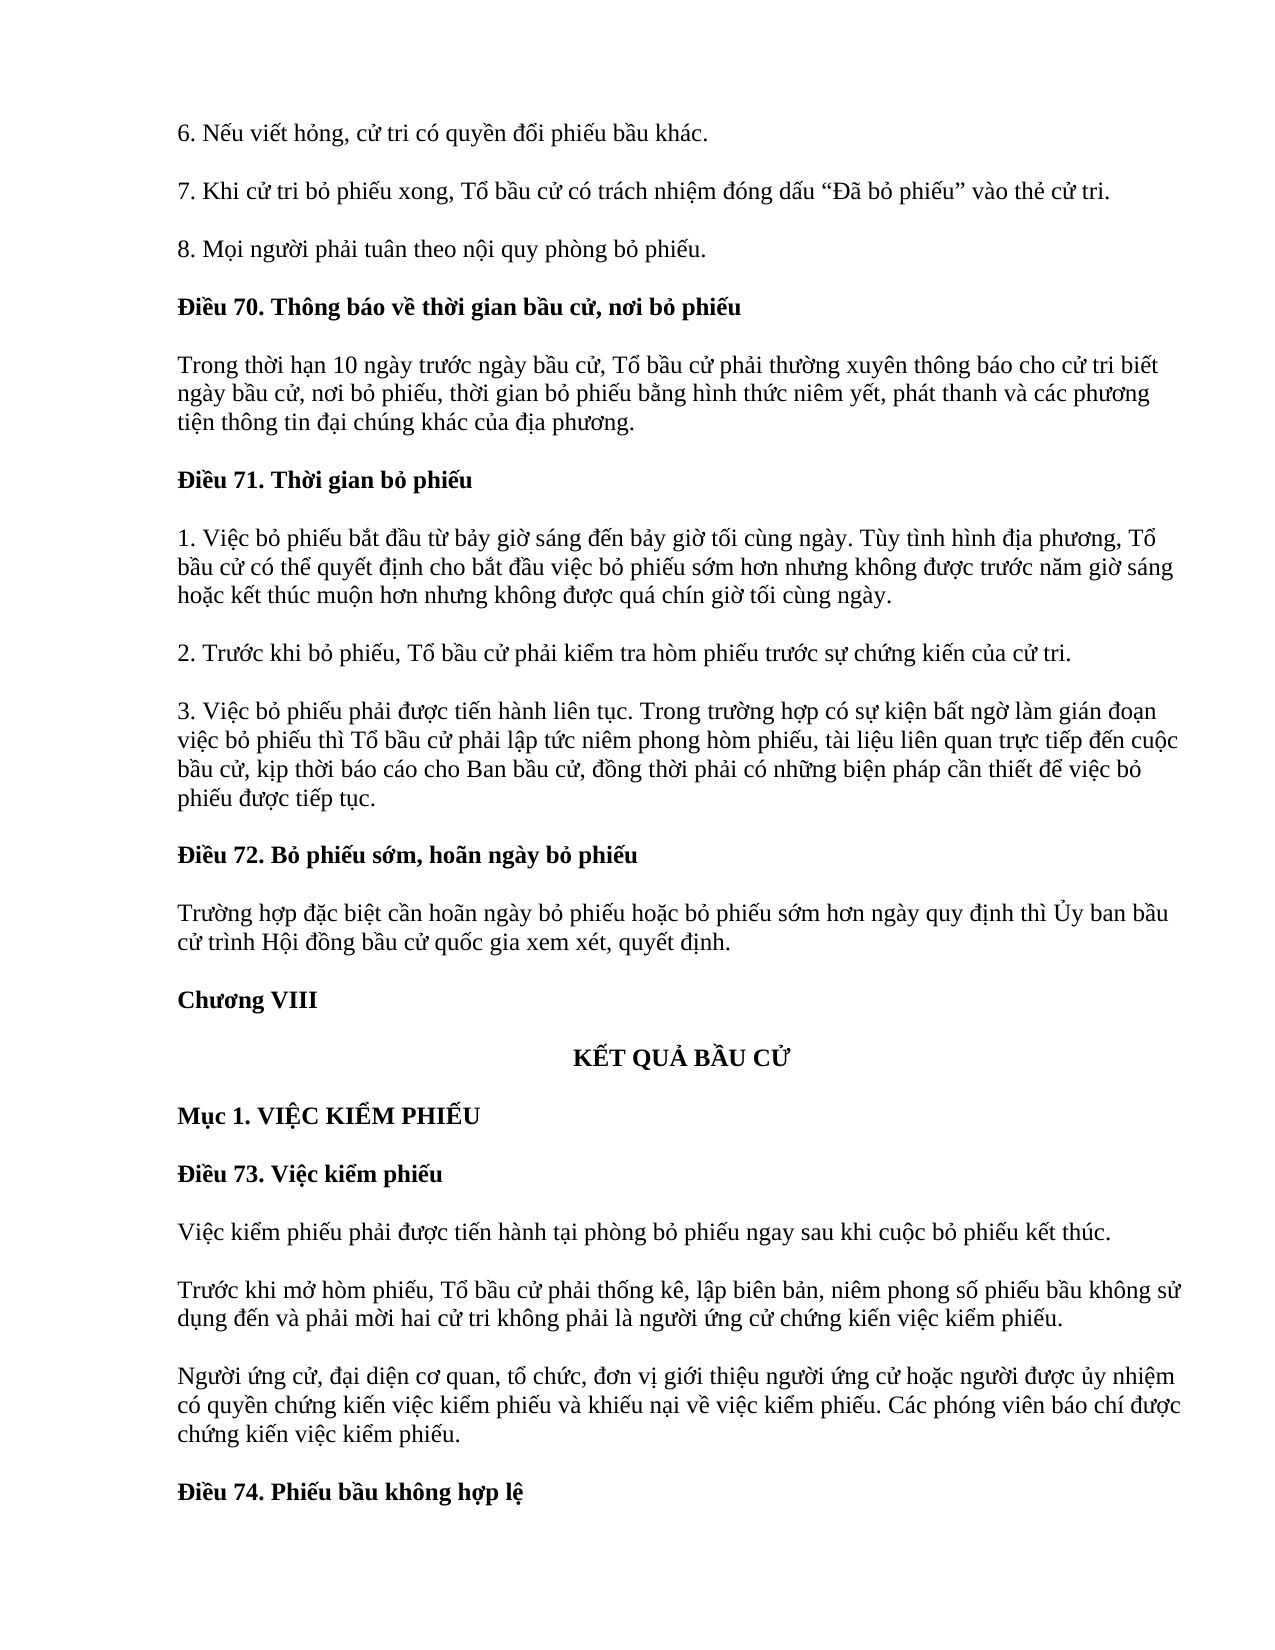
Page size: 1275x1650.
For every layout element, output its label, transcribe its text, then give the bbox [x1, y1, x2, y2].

text Điều 71. Thời gian bỏ phiếu [177, 465, 1186, 494]
text Việc kiểm phiếu phải được tiến hành tại phòng bỏ phiếu ngay sau khi cuộc bỏ phiếu kết thúc. [177, 1217, 1025, 1246]
text 7. Khi cử tri bỏ phiếu xong, Tổ bầu cử có trách nhiệm đóng dấu “Đã bỏ phiếu” vào thẻ cử tri. [177, 176, 1186, 205]
text 8. Mọi người phải tuân theo nội quy phòng bỏ phiếu. [177, 234, 1186, 263]
text Điều 70. Thông báo về thời gian bầu cử, nơi bỏ phiếu [517, 292, 1186, 321]
text Trường hợp đặc biệt cần hoãn ngày bỏ phiếu hoặc bỏ phiếu sớm hơn ngày quy định thì Ủy ban bầu cử trình Hội đồng bầu cử quốc gia xem xét, quyết định. [177, 898, 1186, 956]
text Điều 70. Thông báo về thời gian bầu cử, nơi bỏ phiếu [177, 292, 422, 321]
text Điều 74. Phiếu bầu không hợp lệ [177, 1477, 1186, 1506]
text 2. Trước khi bỏ phiếu, Tổ bầu cử phải kiểm tra hòm phiếu trước sự chứng kiến của cử tri. [177, 638, 1186, 667]
text Chương VIII [177, 985, 1186, 1014]
text 3. Việc bỏ phiếu phải được tiến hành liên tục. Trong trường hợp có sự kiện bất ngờ làm gián đoạn việc bỏ phiếu thì Tổ bầu cử phải lập tức niêm phong hòm phiếu, tài liệu liên quan trực tiếp đến cuộc bầu cử, kịp thời báo cáo cho Ban bầu cử, đồng thời phải có những biện pháp cần thiết để việc bỏ phiếu được tiếp tục. [177, 696, 1186, 811]
text Người ứng cử, đại diện cơ quan, tổ chức, đơn vị giới thiệu người ứng cử hoặc người được ủy nhiệm có quyền chứng kiến việc kiểm phiếu và khiếu nại về việc kiểm phiếu. Các phóng viên báo chí được chứng kiến việc kiểm phiếu. [177, 1361, 1186, 1448]
text Điều 72. Bỏ phiếu sớm, hoãn ngày bỏ phiếu [177, 841, 1186, 869]
text Trước khi mở hòm phiếu, Tổ bầu cử phải thống kê, lập biên bản, niêm phong số phiếu bầu không sử dụng đến và phải mời hai cử tri không phải là người ứng cử chứng kiến việc kiểm phiếu. [177, 1275, 1186, 1332]
text KẾT QUẢ BẦU CỬ [177, 1043, 1186, 1072]
text 6. Nếu viết hỏng, cử tri có quyền đổi phiếu bầu khác. [177, 118, 1186, 147]
text Điều 73. Việc kiểm phiếu [177, 1159, 1186, 1188]
text 1. Việc bỏ phiếu bắt đầu từ bảy giờ sáng đến bảy giờ tối cùng ngày. Tùy tình hình địa phương, Tổ bầu cử có thể quyết định cho bắt đầu việc bỏ phiếu sớm hơn nhưng không được trước năm giờ sáng hoặc kết thúc muộn hơn nhưng không được quá chín giờ tối cùng ngày. [177, 523, 1186, 609]
text Trong thời hạn 10 ngày trước ngày bầu cử, Tổ bầu cử phải thường xuyên thông báo cho cử tri biết ngày bầu cử, nơi bỏ phiếu, thời gian bỏ phiếu bằng hình thức niêm yết, phát thanh và các phương tiện thông tin đại chúng khác của địa phương. [177, 350, 1186, 436]
text Mục 1. VIỆC KIỂM PHIẾU [177, 1101, 1186, 1130]
